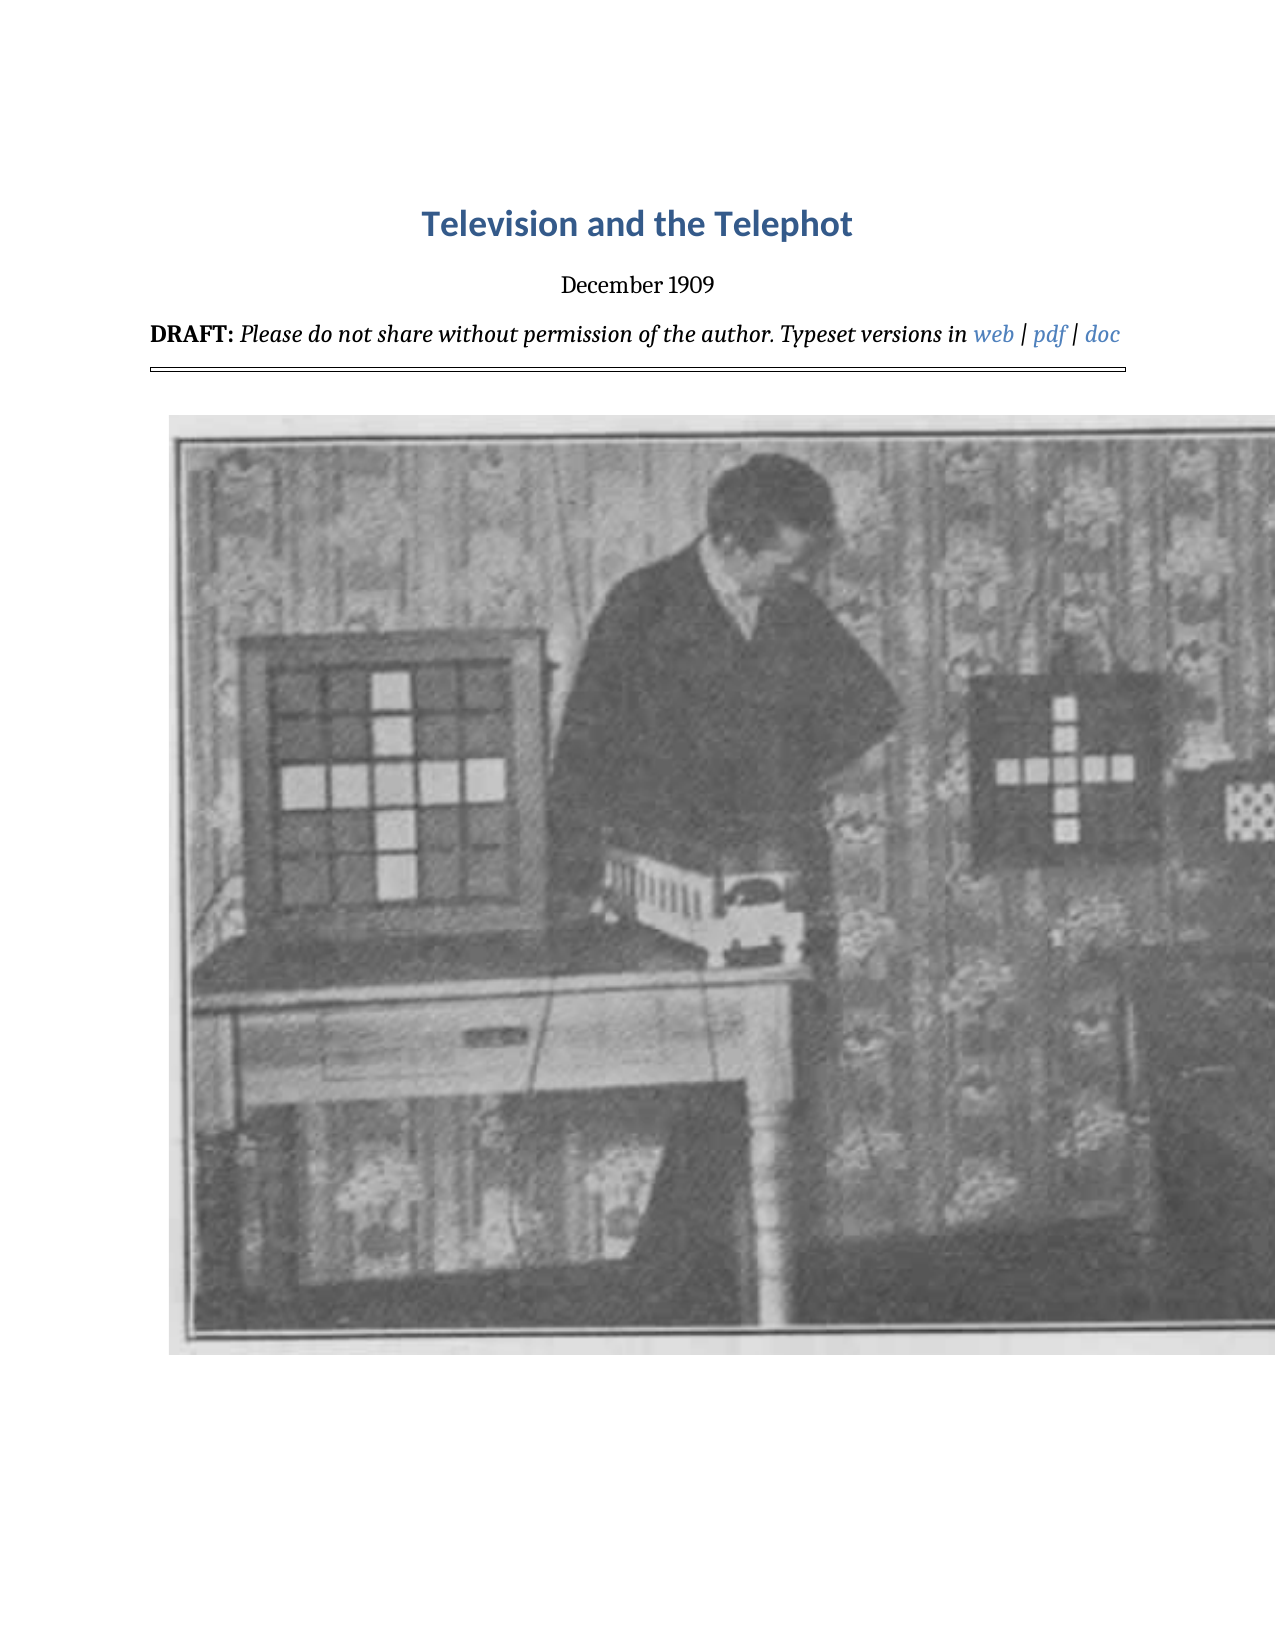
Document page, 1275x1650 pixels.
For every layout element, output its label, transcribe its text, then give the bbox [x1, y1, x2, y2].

picture [168, 415, 1275, 1355]
text December 1909 [150, 271, 1125, 299]
title Television and the Telephot [150, 200, 1125, 246]
text DRAFT: Please do not share without permission of the author. Typeset versions in web | pdf | doc [150, 320, 1125, 349]
